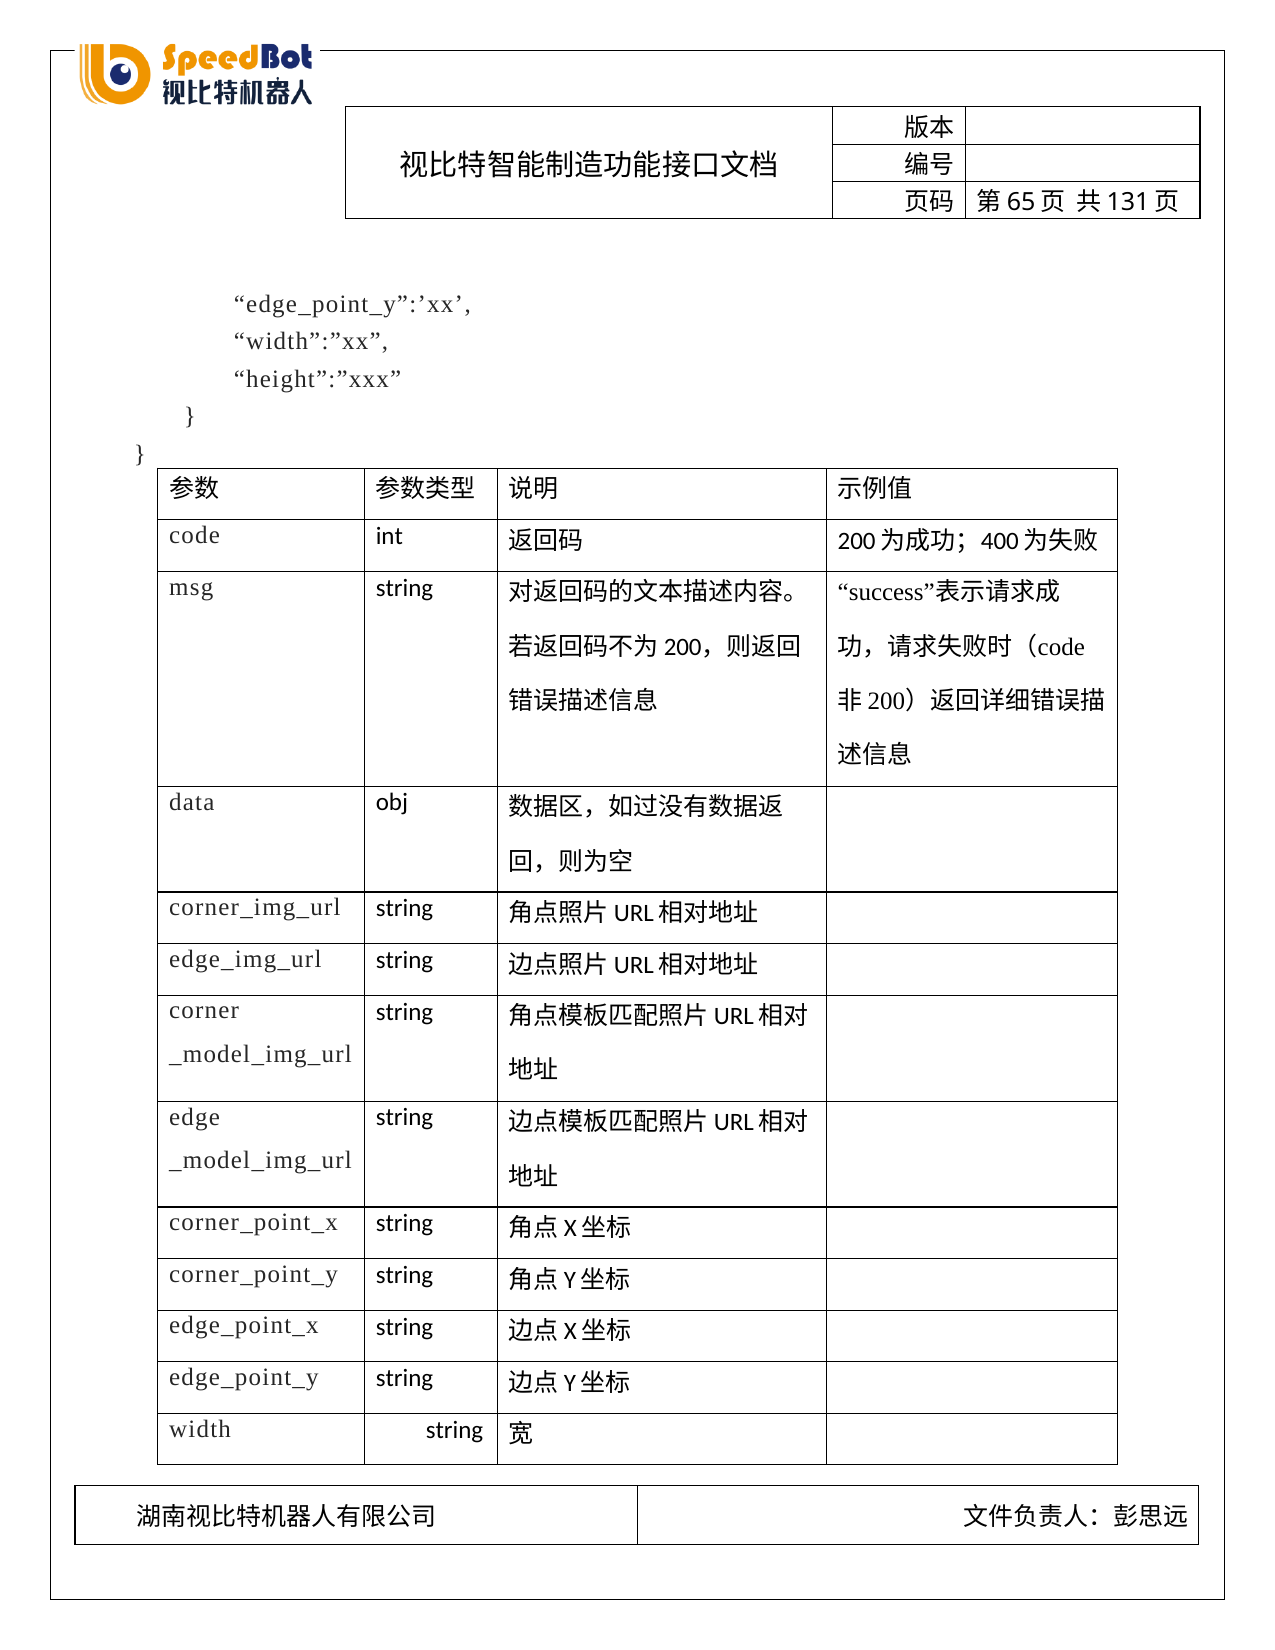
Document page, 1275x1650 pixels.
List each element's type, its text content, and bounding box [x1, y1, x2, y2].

text “height”:”xxx” [181, 355, 1200, 393]
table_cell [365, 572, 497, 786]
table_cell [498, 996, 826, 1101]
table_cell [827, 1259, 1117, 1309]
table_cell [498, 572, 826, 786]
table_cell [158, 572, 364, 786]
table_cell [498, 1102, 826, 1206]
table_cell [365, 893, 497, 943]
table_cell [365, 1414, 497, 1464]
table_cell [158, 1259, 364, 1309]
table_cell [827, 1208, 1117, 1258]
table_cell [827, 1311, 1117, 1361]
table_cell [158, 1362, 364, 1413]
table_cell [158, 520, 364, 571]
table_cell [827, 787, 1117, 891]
text “edge_point_y”:’xx’, [181, 280, 1200, 318]
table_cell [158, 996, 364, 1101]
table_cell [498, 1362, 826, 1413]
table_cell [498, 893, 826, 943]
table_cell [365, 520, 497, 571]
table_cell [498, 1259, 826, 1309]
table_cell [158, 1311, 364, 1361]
text } [75, 430, 1200, 468]
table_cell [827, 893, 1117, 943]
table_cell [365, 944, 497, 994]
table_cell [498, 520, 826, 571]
picture [73, 20, 320, 127]
text “width”:”xx”, [181, 318, 1200, 355]
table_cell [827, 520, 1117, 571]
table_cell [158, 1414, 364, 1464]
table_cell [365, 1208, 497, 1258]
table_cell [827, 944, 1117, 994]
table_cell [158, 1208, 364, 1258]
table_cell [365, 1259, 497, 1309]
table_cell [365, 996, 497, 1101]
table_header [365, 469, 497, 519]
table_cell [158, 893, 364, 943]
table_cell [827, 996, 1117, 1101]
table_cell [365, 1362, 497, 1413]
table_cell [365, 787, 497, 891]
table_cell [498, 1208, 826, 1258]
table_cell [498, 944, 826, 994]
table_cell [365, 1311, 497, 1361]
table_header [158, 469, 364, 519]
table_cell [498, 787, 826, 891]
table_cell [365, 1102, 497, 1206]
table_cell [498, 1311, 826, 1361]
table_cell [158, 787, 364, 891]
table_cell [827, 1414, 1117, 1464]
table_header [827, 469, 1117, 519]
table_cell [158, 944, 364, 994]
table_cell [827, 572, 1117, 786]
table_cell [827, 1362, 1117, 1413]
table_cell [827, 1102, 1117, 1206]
text } [131, 393, 1200, 430]
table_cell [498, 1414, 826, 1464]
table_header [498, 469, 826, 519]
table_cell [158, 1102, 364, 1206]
